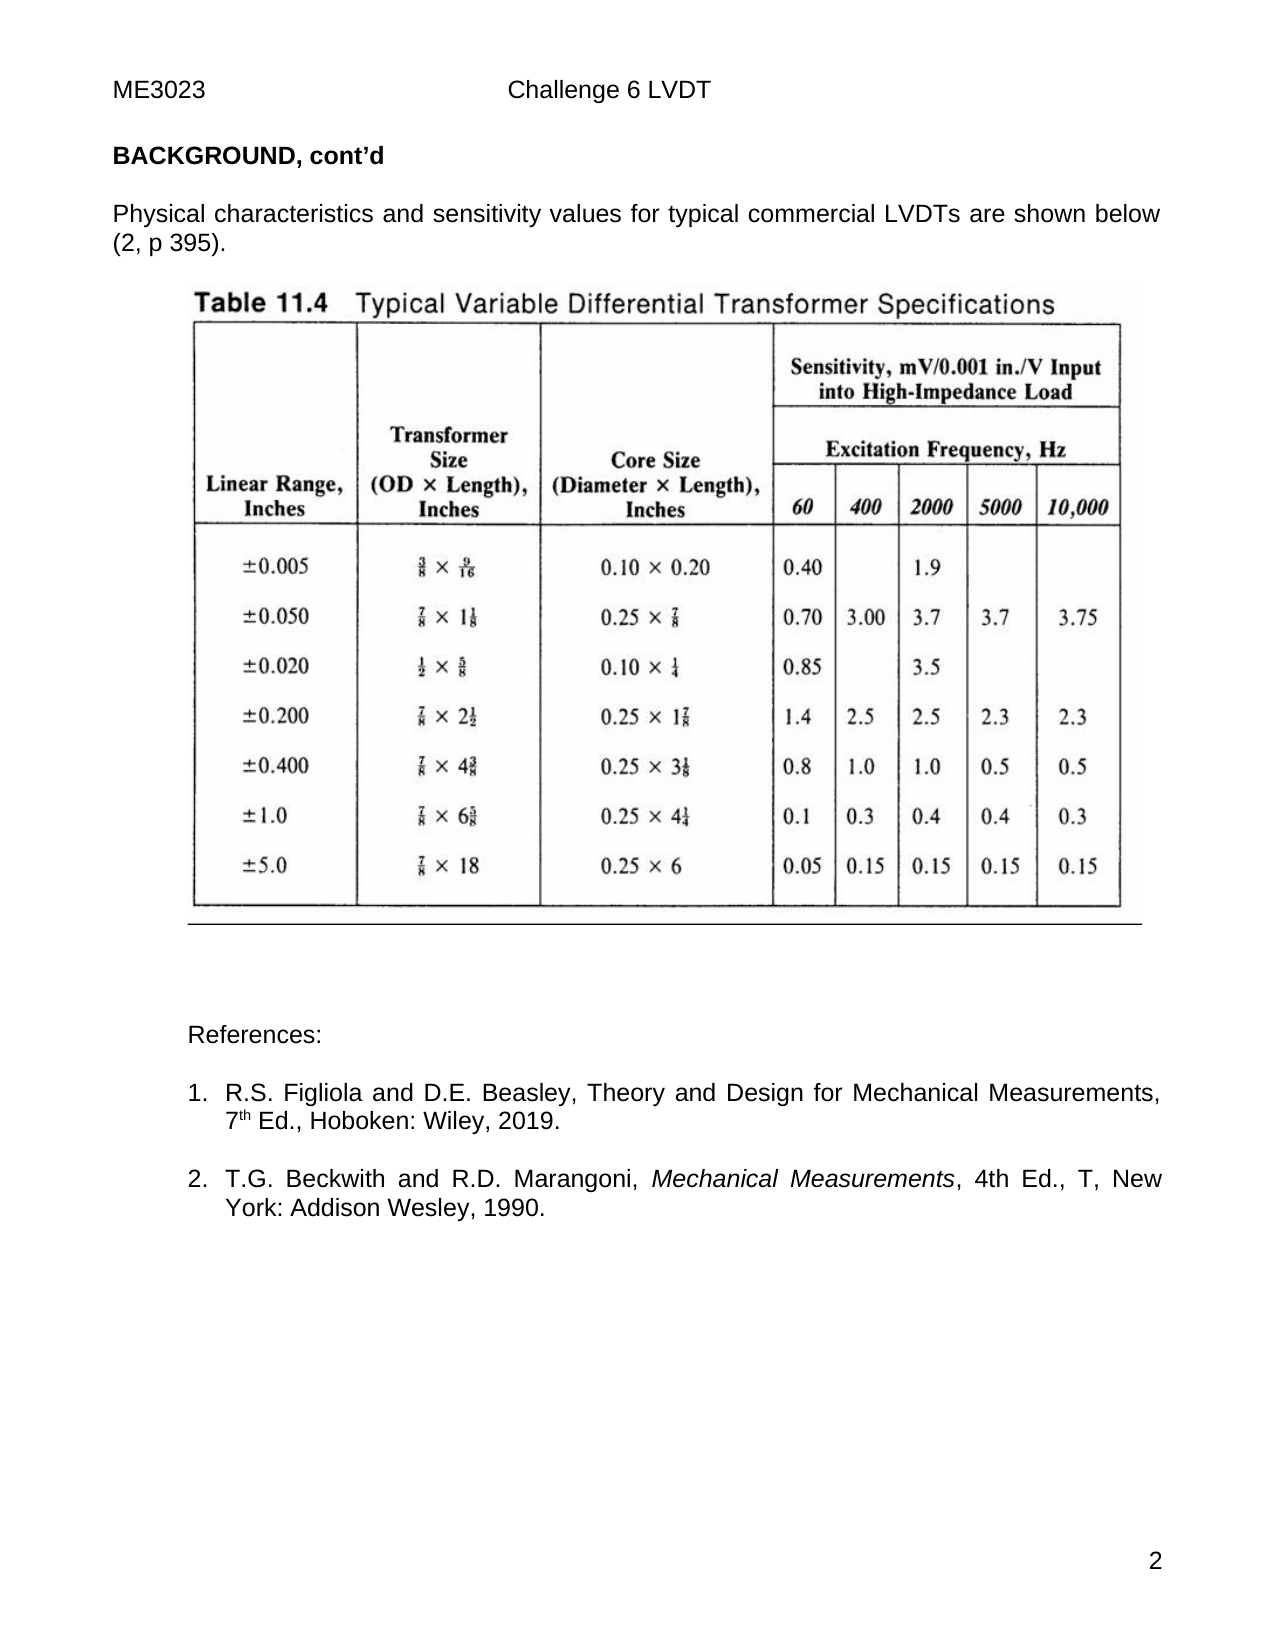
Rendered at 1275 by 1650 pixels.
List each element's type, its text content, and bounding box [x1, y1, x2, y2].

text References: [187, 1020, 1162, 1049]
text Physical characteristics and sensitivity values for typical commercial LVDTs are shown below (2, p 395). [112, 199, 1162, 256]
text BACKGROUND, cont’d [112, 141, 1162, 170]
picture [187, 285, 1143, 925]
list T.G. Beckwith and R.D. Marangoni, Mechanical Measurements, 4th Ed., T, New York: Addison Wesley, 1990. [187, 1164, 1162, 1221]
list R.S. Figliola and D.E. Beasley, Theory and Design for Mechanical Measurements, 7th Ed., Hoboken: Wiley, 2019. [187, 1078, 1162, 1135]
